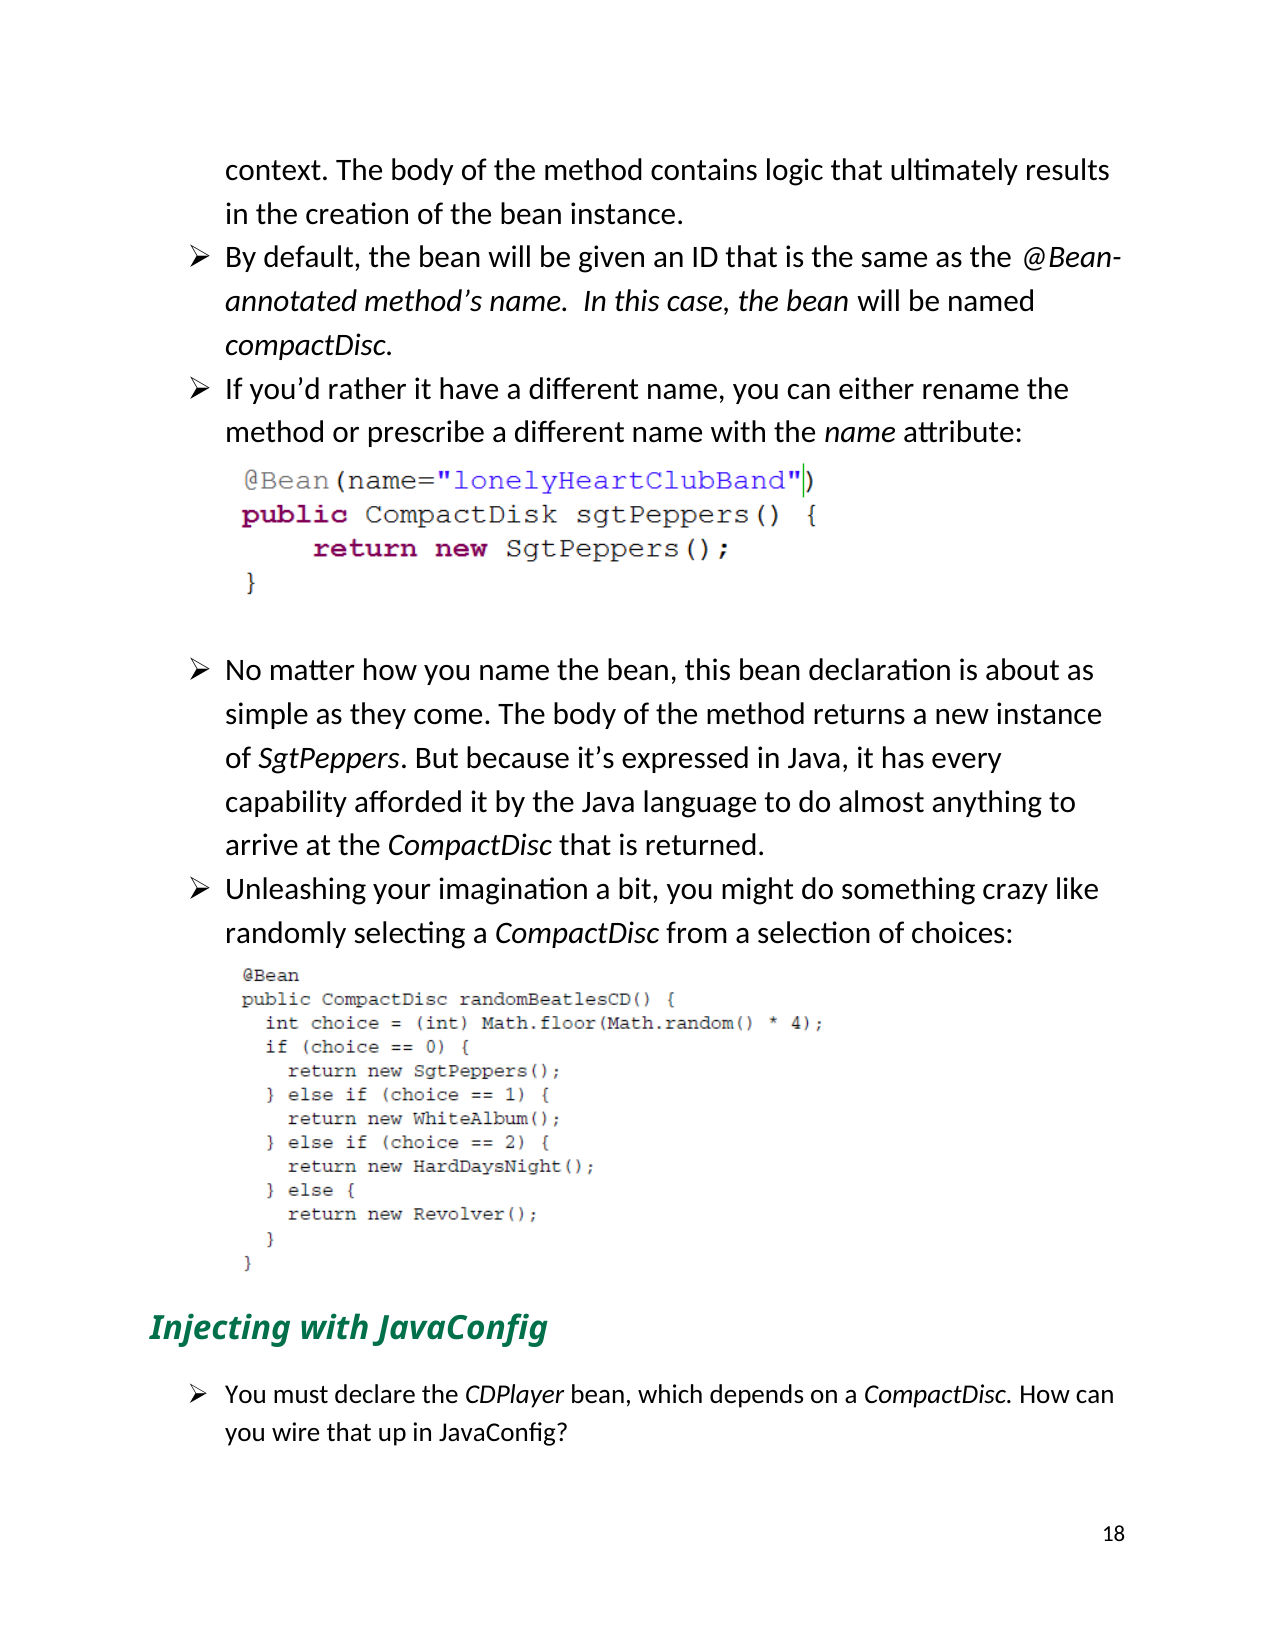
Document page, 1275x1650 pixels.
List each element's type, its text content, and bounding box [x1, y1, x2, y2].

text Injecting with JavaConfig [150, 1304, 1125, 1349]
list You must declare the CDPlayer bean, which depends on a CompactDisc. How can you wire that up in JavaConfig? [187, 1377, 1125, 1448]
picture [225, 456, 843, 603]
list If you’d rather it have a different name, you can either rename the method or prescribe a different name with the name attribute: [187, 369, 1125, 451]
picture [225, 956, 837, 1280]
list No matter how you name the bean, this bean declaration is about as simple as they come. The body of the method returns a new instance of SgtPeppers. But because it’s expressed in Java, it has every capability afforded it by the Java language to do almost anything to arrive at the CompactDisc that is returned. [187, 650, 1125, 863]
list By default, the bean will be given an ID that is the same as the @Bean-annotated method’s name. In this case, the bean will be named compactDisc. [187, 237, 1125, 363]
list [187, 150, 1125, 232]
list Unleashing your imagination a bit, you might do something crazy like randomly selecting a CompactDisc from a selection of choices: [187, 869, 1125, 951]
